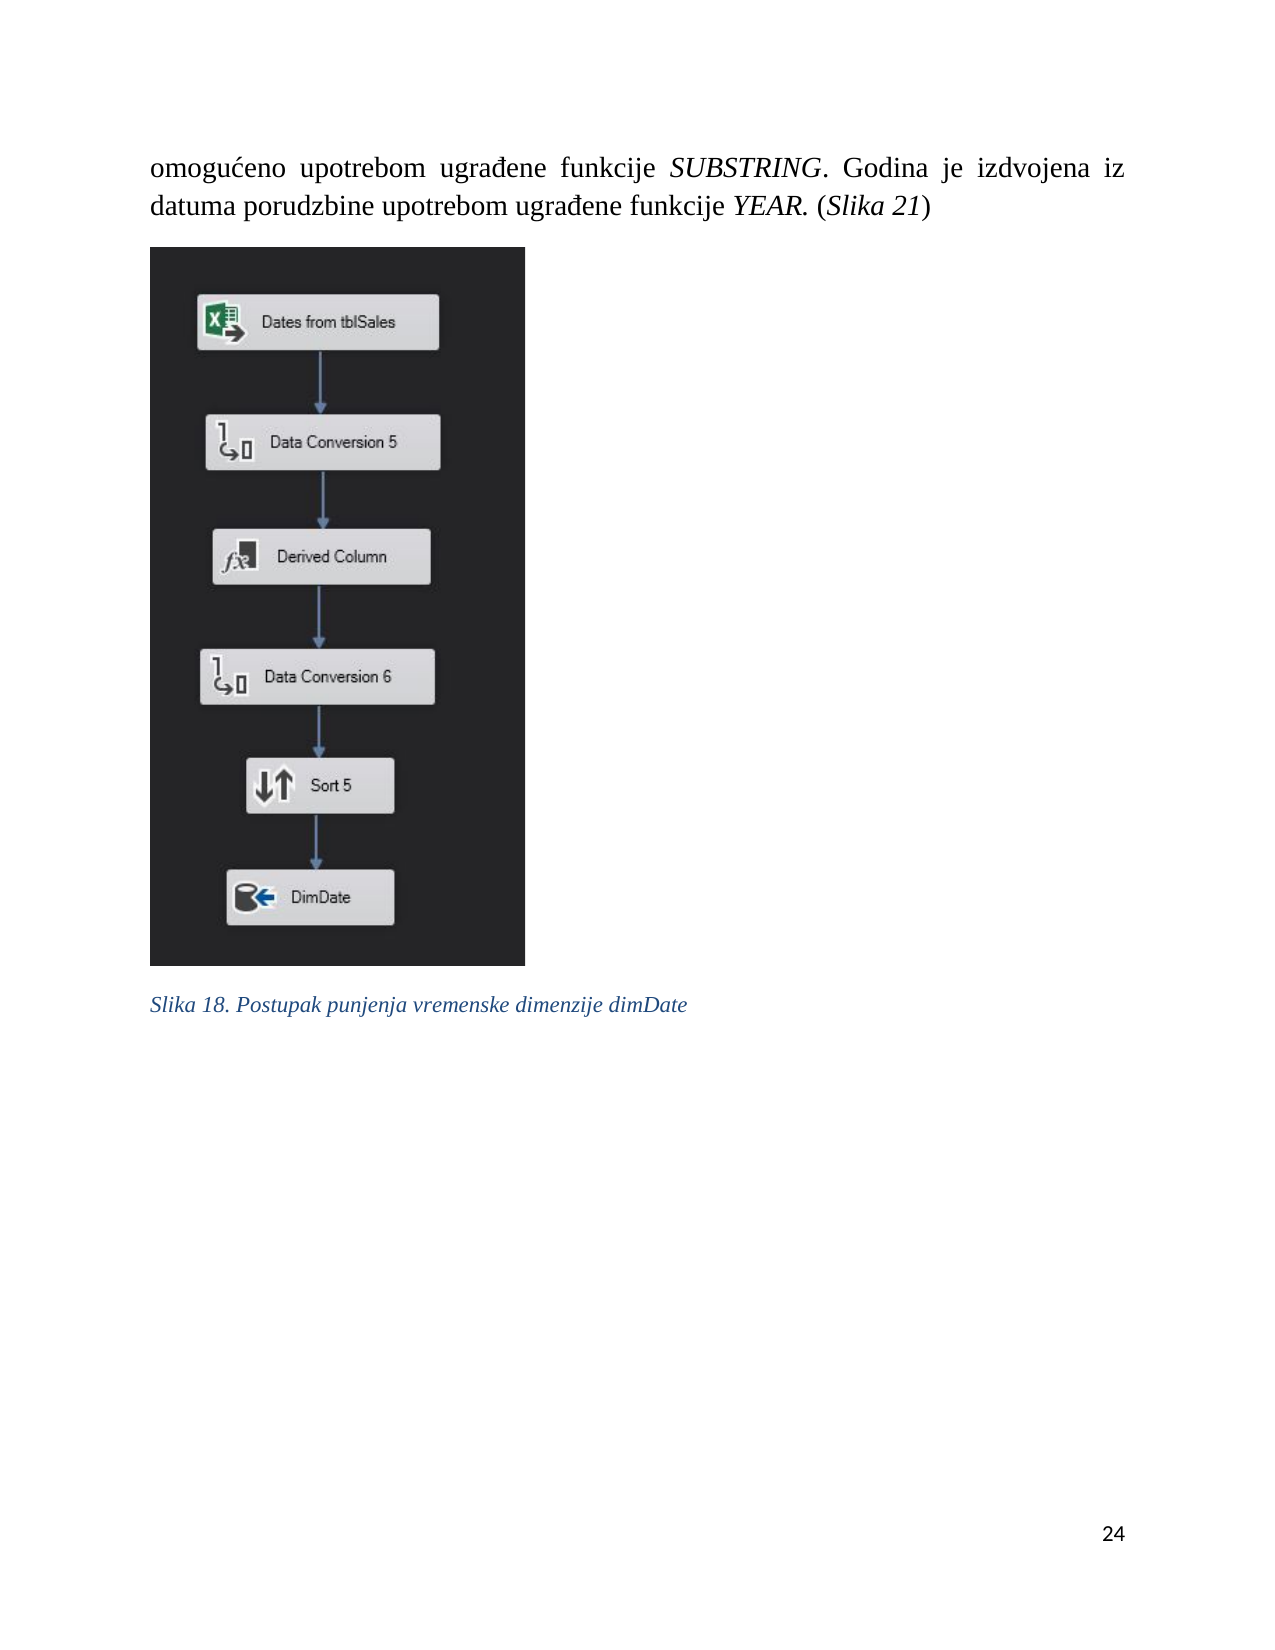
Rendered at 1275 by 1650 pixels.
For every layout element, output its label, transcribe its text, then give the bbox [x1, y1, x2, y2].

picture [150, 247, 525, 966]
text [150, 150, 1125, 222]
text Slika 18. Postupak punjenja vremenske dimenzije dimDate [150, 991, 1125, 1017]
